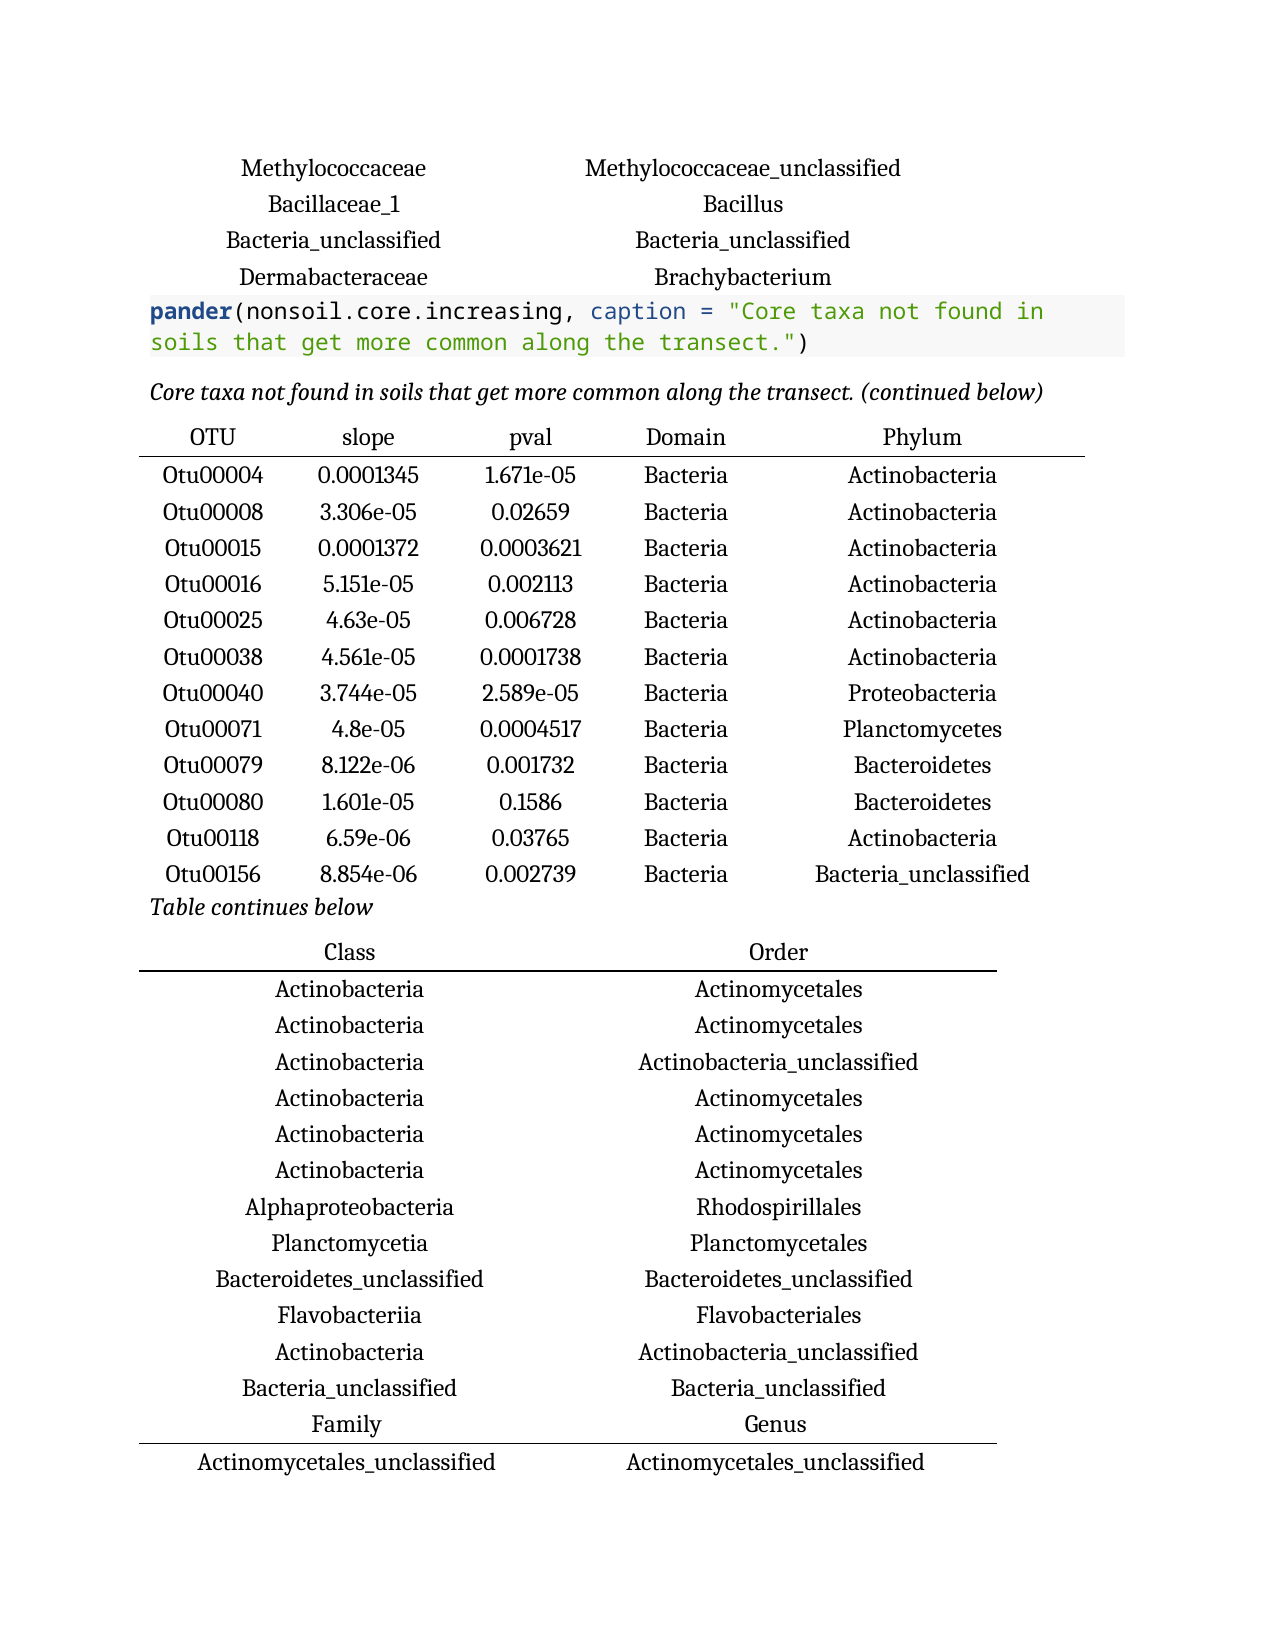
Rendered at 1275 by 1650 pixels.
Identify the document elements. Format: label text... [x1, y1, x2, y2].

table_cell Otu00080 [139, 784, 287, 820]
table_cell Bacteroidetes [760, 748, 1084, 784]
table_cell 0.0003621 [450, 530, 612, 566]
table_cell Bacteria [612, 494, 760, 530]
table_cell Bacteria_unclassified [760, 856, 1084, 892]
table_cell Planctomycetia [139, 1225, 560, 1261]
table_cell 3.744e-05 [287, 675, 449, 711]
table_cell Bacteria [612, 784, 760, 820]
table_cell Actinobacteria [139, 1044, 560, 1080]
text pander(nonsoil.core.increasing, caption = "Core taxa not found in soils that get more common along the transect.") [810, 295, 1125, 357]
table_cell 0.0004517 [450, 711, 612, 747]
table_cell Otu00071 [139, 711, 287, 747]
table_cell Proteobacteria [760, 675, 1084, 711]
table_cell Actinobacteria [760, 457, 1084, 494]
table_cell 8.854e-06 [287, 856, 449, 892]
table_cell Alphaproteobacteria [139, 1189, 560, 1225]
table_cell Otu00079 [139, 748, 287, 784]
table_cell Actinobacteria [760, 639, 1084, 675]
table_cell 0.0001738 [450, 639, 612, 675]
table_cell 2.589e-05 [450, 675, 612, 711]
table_header slope [287, 420, 449, 456]
table_cell 6.59e-06 [287, 820, 449, 856]
table_cell Bacteria [612, 856, 760, 892]
table_header Genus [554, 1406, 997, 1443]
table_header OTU [139, 420, 287, 456]
table_cell Bacteroidetes [760, 784, 1084, 820]
table_cell Bacteria [612, 748, 760, 784]
table_cell Bacteria_unclassified [528, 223, 958, 259]
table_cell Bacteria [612, 820, 760, 856]
table_header Family [139, 1406, 554, 1443]
table_cell Actinomycetales [560, 972, 997, 1008]
table_cell Bacillus [528, 186, 958, 222]
table_cell Otu00040 [139, 675, 287, 711]
table_cell Actinobacteria [760, 566, 1084, 602]
table_cell Actinomycetales_unclassified [139, 1444, 554, 1481]
table_cell Bacteria_unclassified [560, 1370, 997, 1406]
table_cell Bacteria_unclassified [139, 1370, 560, 1406]
table_cell 8.122e-06 [287, 748, 449, 784]
table_cell Rhodospirillales [560, 1189, 997, 1225]
table_cell Actinobacteria [139, 1153, 560, 1189]
table_cell 0.0001345 [287, 457, 449, 494]
table_header Order [560, 934, 997, 970]
table_cell 1.601e-05 [287, 784, 449, 820]
table_cell Bacteroidetes_unclassified [139, 1261, 560, 1298]
table_cell Planctomycetales [560, 1225, 997, 1261]
table_cell Brachybacterium [528, 259, 958, 295]
table_cell Actinobacteria [139, 1008, 560, 1044]
table_cell Flavobacteriales [560, 1298, 997, 1334]
table_cell Actinobacteria [139, 972, 560, 1008]
table_cell Actinobacteria_unclassified [560, 1334, 997, 1370]
table_cell Actinobacteria [760, 820, 1084, 856]
table_cell 4.8e-05 [287, 711, 449, 747]
table_cell 3.306e-05 [287, 494, 449, 530]
table_cell Bacteria_unclassified [139, 223, 528, 259]
table_cell Otu00156 [139, 856, 287, 892]
table_cell 1.671e-05 [450, 457, 612, 494]
table_cell Bacteroidetes_unclassified [560, 1261, 997, 1298]
table_cell Methylococcaceae [139, 150, 528, 186]
table_cell Actinobacteria [139, 1080, 560, 1116]
table_cell Actinobacteria [760, 603, 1084, 639]
table_cell Actinobacteria_unclassified [560, 1044, 997, 1080]
table_cell Bacteria [612, 603, 760, 639]
table_cell Actinobacteria [760, 530, 1084, 566]
table_cell Otu00038 [139, 639, 287, 675]
table_cell 0.001732 [450, 748, 612, 784]
table_cell Otu00004 [139, 457, 287, 494]
table_cell 0.02659 [450, 494, 612, 530]
table_cell 0.002739 [450, 856, 612, 892]
table_cell Otu00118 [139, 820, 287, 856]
table_cell Bacteria [612, 639, 760, 675]
table_header Class [139, 934, 560, 970]
table_cell Actinomycetales [560, 1008, 997, 1044]
table_cell Bacillaceae_1 [139, 186, 528, 222]
table_header Phylum [760, 420, 1084, 456]
table_cell Actinomycetales_unclassified [554, 1444, 997, 1481]
table_cell 0.002113 [450, 566, 612, 602]
table_cell Flavobacteriia [139, 1298, 560, 1334]
table_cell Otu00016 [139, 566, 287, 602]
table_cell 0.006728 [450, 603, 612, 639]
table_cell Dermabacteraceae [139, 259, 528, 295]
table_cell Actinomycetales [560, 1153, 997, 1189]
table_cell Bacteria [612, 711, 760, 747]
table_cell 0.1586 [450, 784, 612, 820]
table_cell Methylococcaceae_unclassified [528, 150, 958, 186]
table_cell Bacteria [612, 530, 760, 566]
table_cell 0.0001372 [287, 530, 449, 566]
table_cell Otu00025 [139, 603, 287, 639]
table_cell Actinobacteria [139, 1334, 560, 1370]
table_cell 5.151e-05 [287, 566, 449, 602]
table_cell Otu00015 [139, 530, 287, 566]
table_cell 4.63e-05 [287, 603, 449, 639]
table_cell Bacteria [612, 457, 760, 494]
table_header Domain [612, 420, 760, 456]
table_cell Bacteria [612, 675, 760, 711]
table_cell 0.03765 [450, 820, 612, 856]
table_cell Planctomycetes [760, 711, 1084, 747]
table_cell 4.561e-05 [287, 639, 449, 675]
table_cell Actinomycetales [560, 1116, 997, 1153]
table_header pval [450, 420, 612, 456]
text Table continues below [150, 892, 1125, 921]
table_cell Actinobacteria [760, 494, 1084, 530]
table_cell Actinobacteria [139, 1116, 560, 1153]
table_cell Otu00008 [139, 494, 287, 530]
table_cell Bacteria [612, 566, 760, 602]
table_cell Actinomycetales [560, 1080, 997, 1116]
text Core taxa not found in soils that get more common along the transect. (continued below) [150, 378, 1125, 407]
